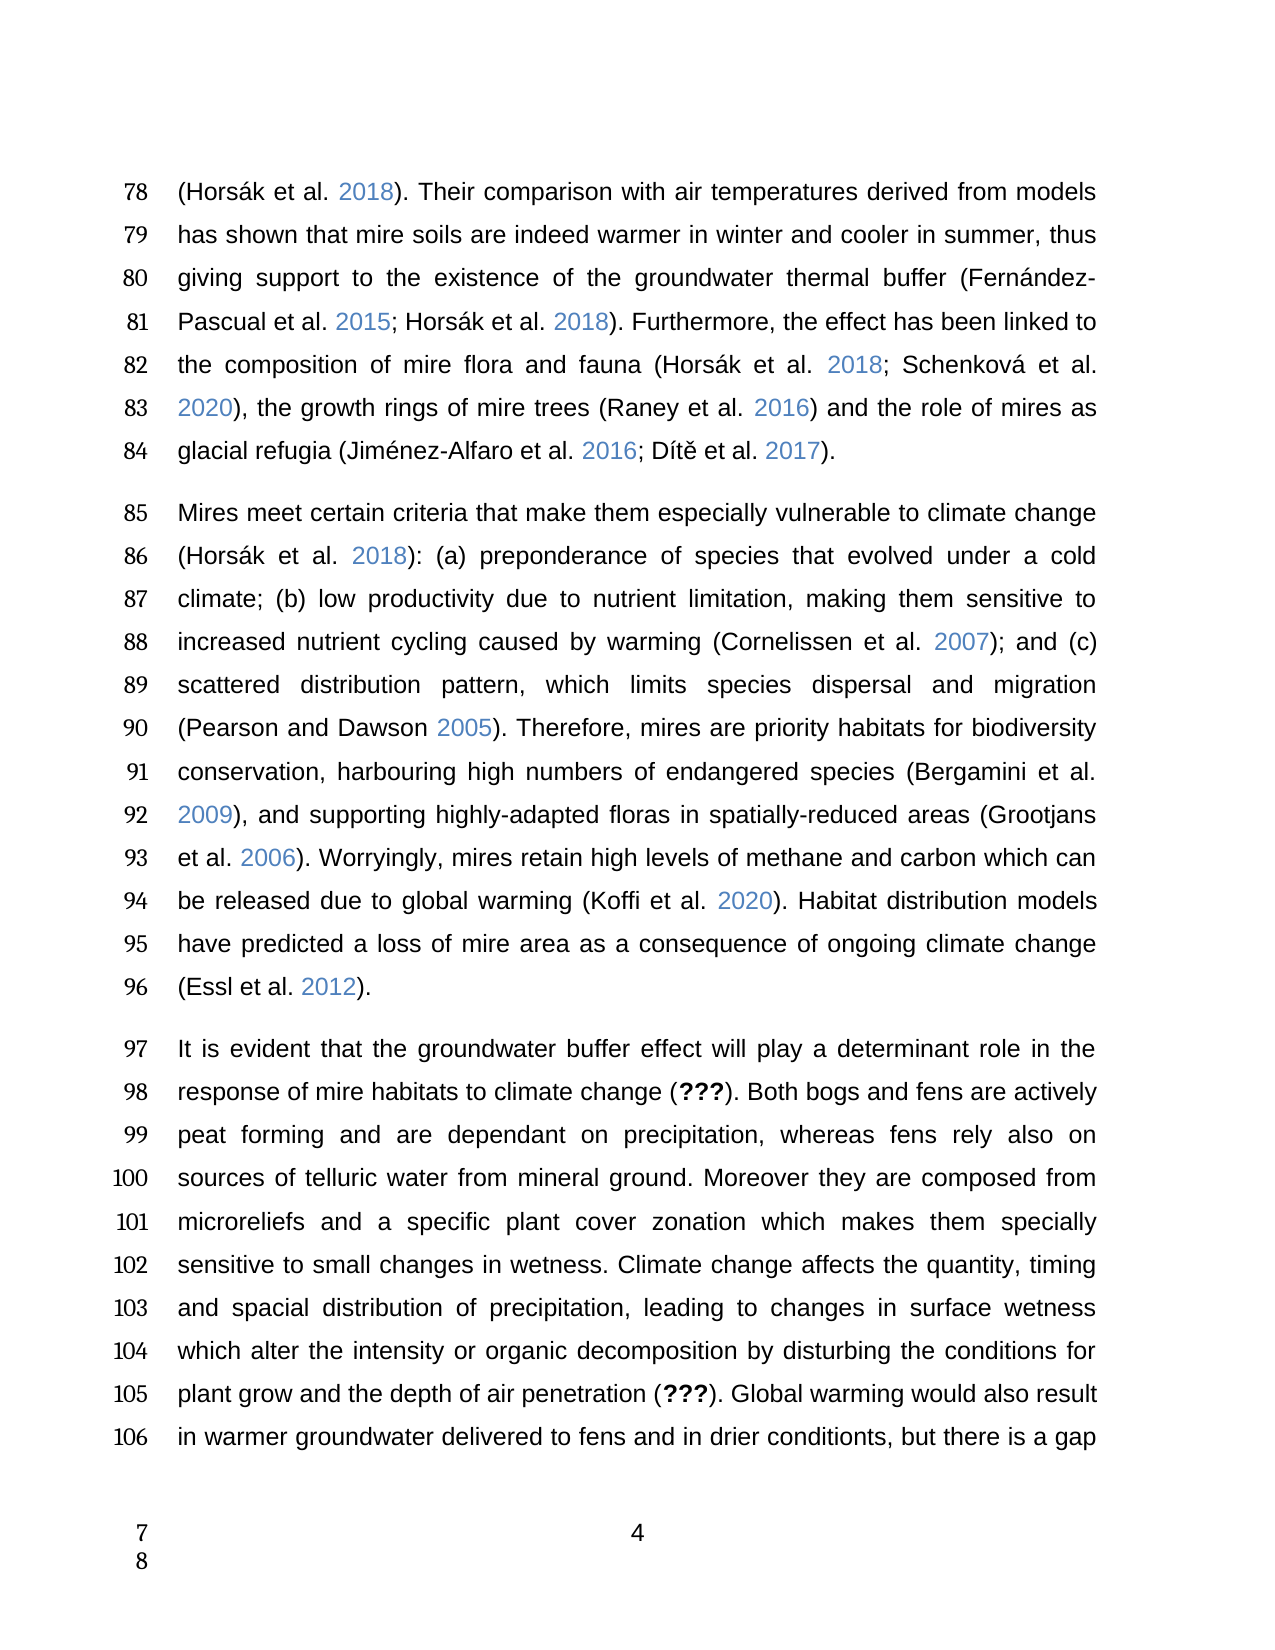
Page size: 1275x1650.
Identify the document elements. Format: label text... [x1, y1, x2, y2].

text Mires meet certain criteria that make them especially vulnerable to climate change (Horsák et al. 2018): (a) preponderance of species that evolved under a cold climate; (b) low productivity due to nutrient limitation, making them sensitive to increased nutrient cycling caused by warming (Cornelissen et al. 2007); and (c) scattered distribution pattern, which limits species dispersal and migration (Pearson and Dawson 2005). Therefore, mires are priority habitats for biodiversity conservation, harbouring high numbers of endangered species (Bergamini et al. 2009), and supporting highly-adapted floras in spatially-reduced areas (Grootjans et al. 2006). Worryingly, mires retain high levels of methane and carbon which can be released due to global warming (Koffi et al. 2020). Habitat distribution models have predicted a loss of mire area as a consequence of ongoing climate change (Essl et al. 2012). [177, 498, 1098, 1001]
